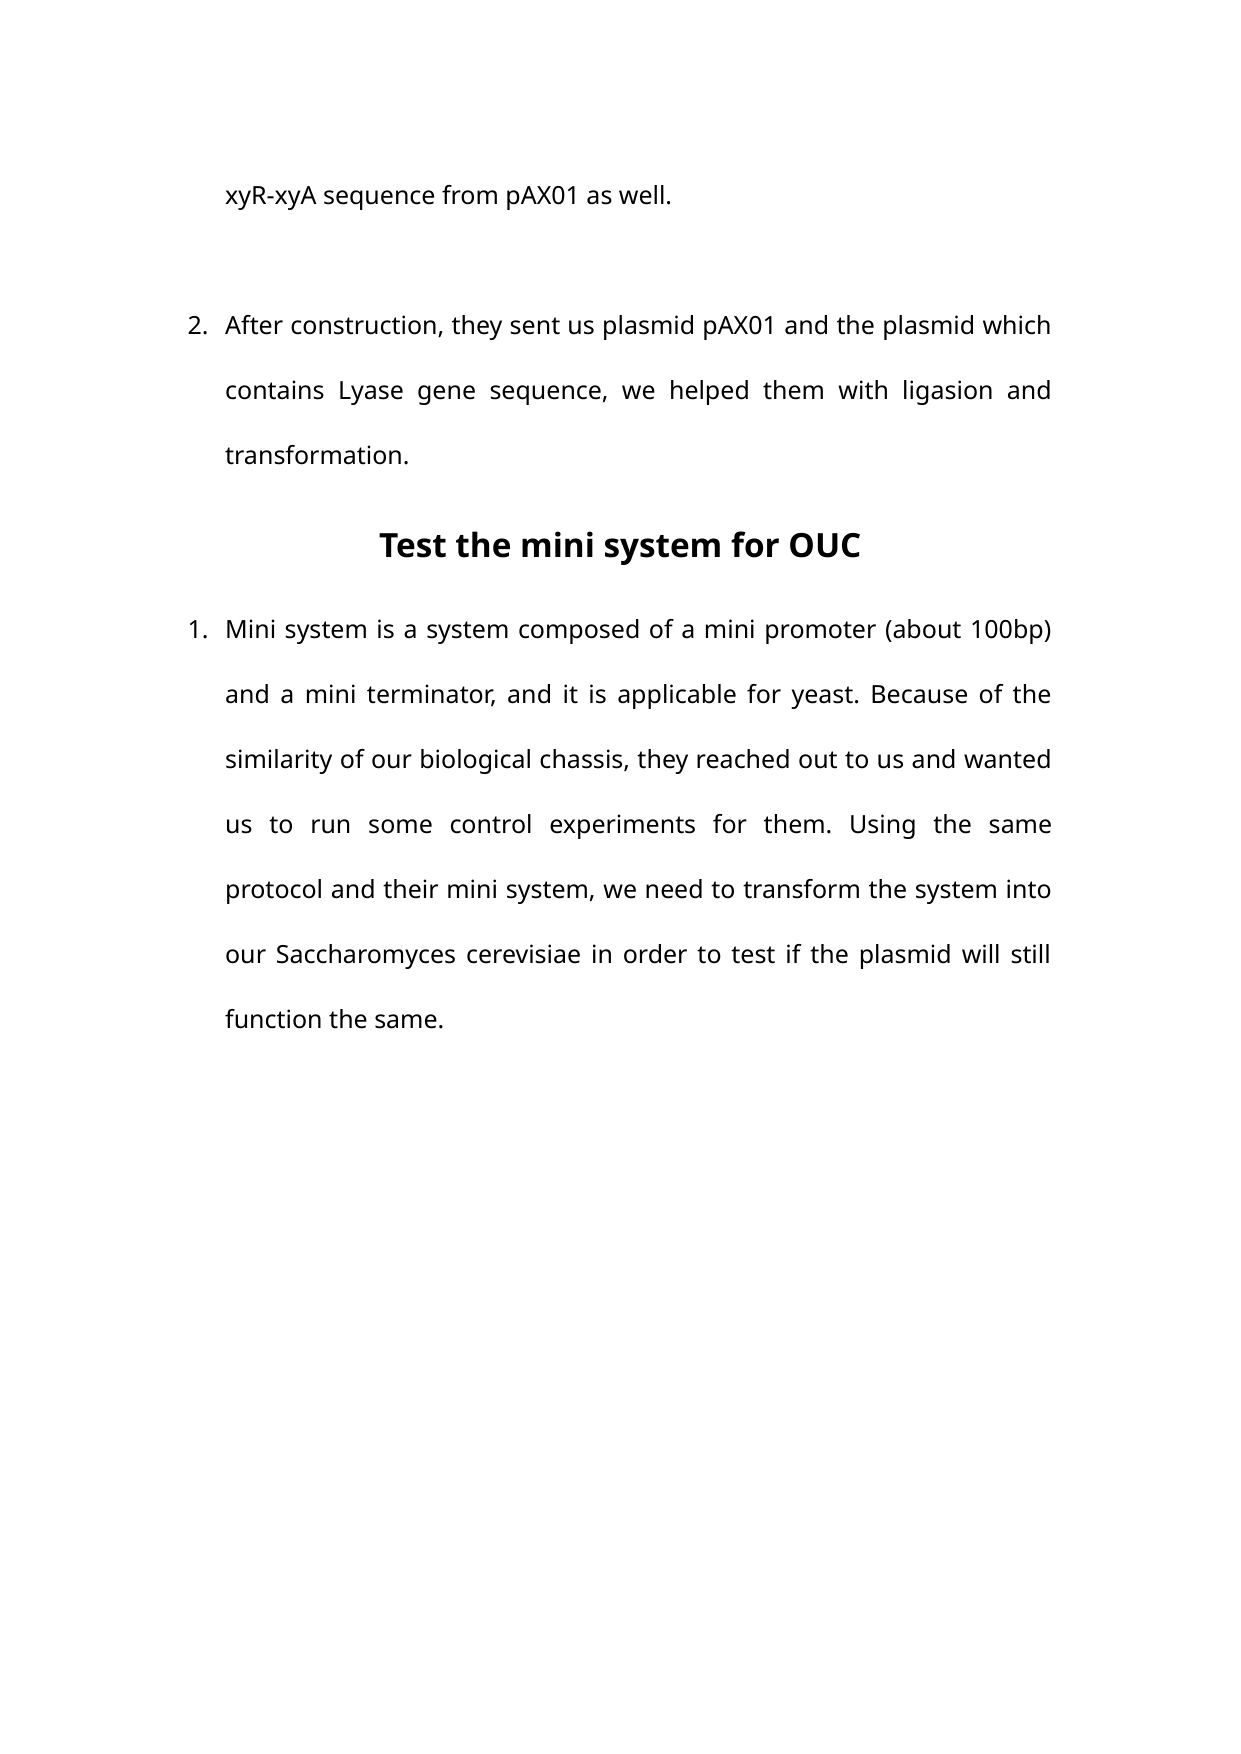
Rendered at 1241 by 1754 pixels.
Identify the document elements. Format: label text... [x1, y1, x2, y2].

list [187, 162, 1053, 227]
list Mini system is a system composed of a mini promoter (about 100bp) and a mini terminator, and it is applicable for yeast. Because of the similarity of our biological chassis, they reached out to us and wanted us to run some control experiments for them. Using the same protocol and their mini system, we need to transform the system into our Saccharomyces cerevisiae in order to test if the plasmid will still function the same. [187, 597, 1053, 1052]
list After construction, they sent us plasmid pAX01 and the plasmid which contains Lyase gene sequence, we helped them with ligasion and transformation. [187, 292, 1053, 487]
subtitle Test the mini system for OUC [187, 512, 1053, 577]
